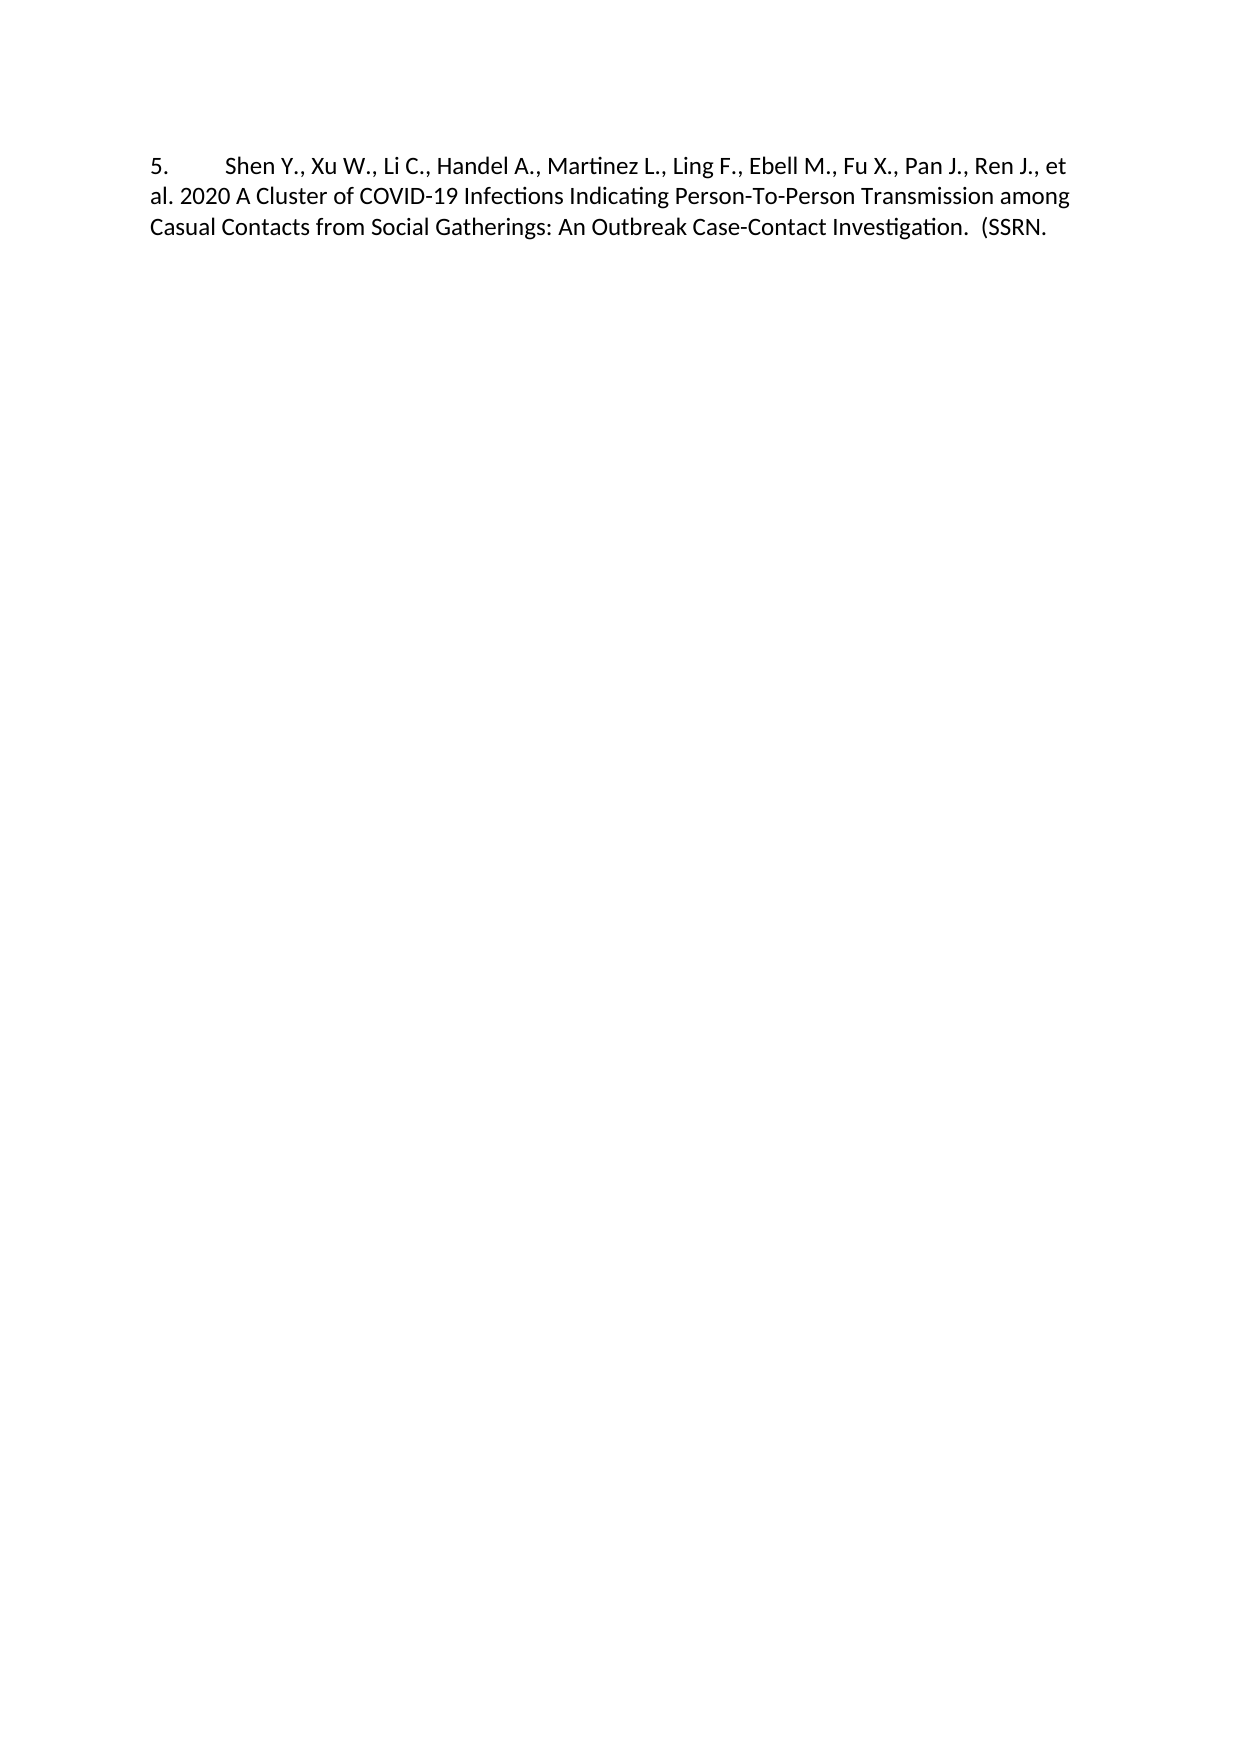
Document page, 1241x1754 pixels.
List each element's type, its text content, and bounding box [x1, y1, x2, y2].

text 5. Shen Y., Xu W., Li C., Handel A., Martinez L., Ling F., Ebell M., Fu X., Pan J., Ren J., et al. 2020 A Cluster of COVID-19 Infections Indicating Person-To-Person Transmission among Casual Contacts from Social Gatherings: An Outbreak Case-Contact Investigation. (SSRN. [150, 150, 1090, 242]
